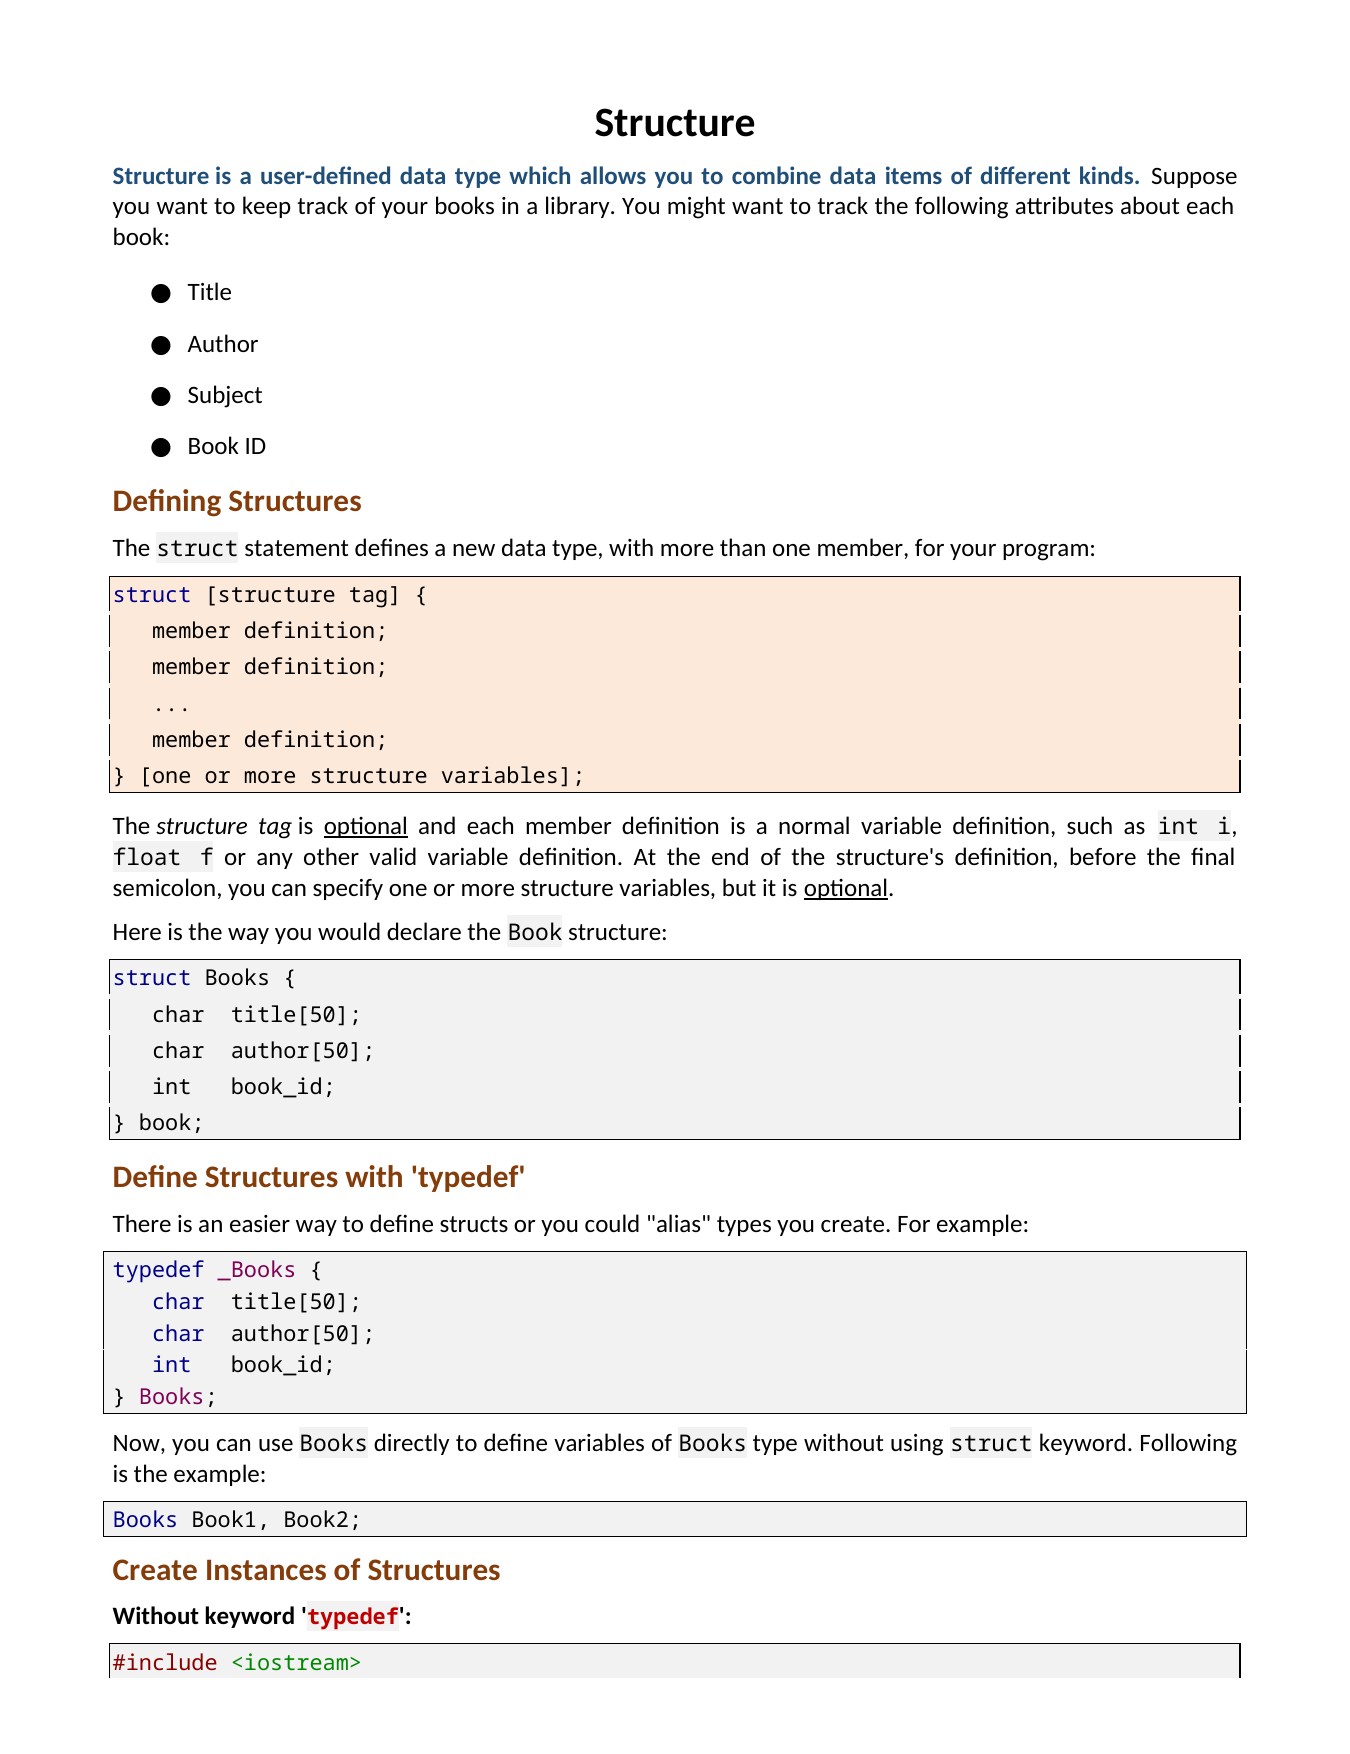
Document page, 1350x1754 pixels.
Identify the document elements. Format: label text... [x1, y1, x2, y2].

text member definition; [110, 615, 1239, 647]
text Here is the way you would declare the Book structure: [112, 915, 507, 947]
text char author[50]; [104, 1318, 1246, 1349]
text Books Book1, Book2; [104, 1502, 1246, 1536]
text The structure tag is optional and each member definition is a normal variable definition, such as int i, float f or any other valid variable definition. At the end of the structure's definition, before the final semicolon, you can specify one or more structure variables, but it is optional. [112, 810, 1237, 903]
text struct Books { [110, 960, 1239, 994]
text char title[50]; [104, 1286, 1246, 1318]
list Author [150, 315, 1237, 366]
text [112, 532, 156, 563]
subtitle Define Structures with 'typedef' [112, 1157, 1237, 1195]
text int book_id; [104, 1349, 1246, 1381]
text Here is the way you would declare the Book structure: [562, 915, 1237, 947]
subtitle Create Instances of Structures [112, 1549, 1237, 1588]
subtitle Structure [112, 96, 1237, 147]
list Book ID [150, 418, 1237, 469]
text Structure is a user-defined data type which allows you to combine data items of different kinds. Suppose you want to keep track of your books in a library. You might want to track the following attributes about each book: [112, 160, 1237, 251]
text char title[50]; [109, 998, 1240, 1030]
list Subject [150, 366, 1237, 418]
subtitle Defining Structures [112, 481, 1237, 519]
text char author[50]; [110, 1035, 1239, 1067]
text #include <iostream> [110, 1644, 1239, 1678]
text The struct statement defines a new data type, with more than one member, for your program: [238, 532, 1237, 563]
text ... [110, 688, 1239, 719]
text Without keyword 'typedef': [112, 1600, 1237, 1631]
text Now, you can use Books directly to define variables of Books type without using struct keyword. Following is the example: [112, 1427, 1237, 1488]
list Title [150, 264, 1237, 315]
text struct [structure tag] { [110, 577, 1239, 611]
text member definition; [110, 651, 1239, 683]
text } Books; [104, 1381, 1246, 1413]
text int book_id; [110, 1071, 1239, 1103]
text There is an easier way to define structs or you could "alias" types you create. For example: [112, 1208, 1237, 1238]
text typedef _Books { [104, 1252, 1246, 1286]
text } [one or more structure variables]; [110, 760, 1239, 792]
text member definition; [110, 724, 1239, 756]
text } book; [110, 1107, 1239, 1139]
